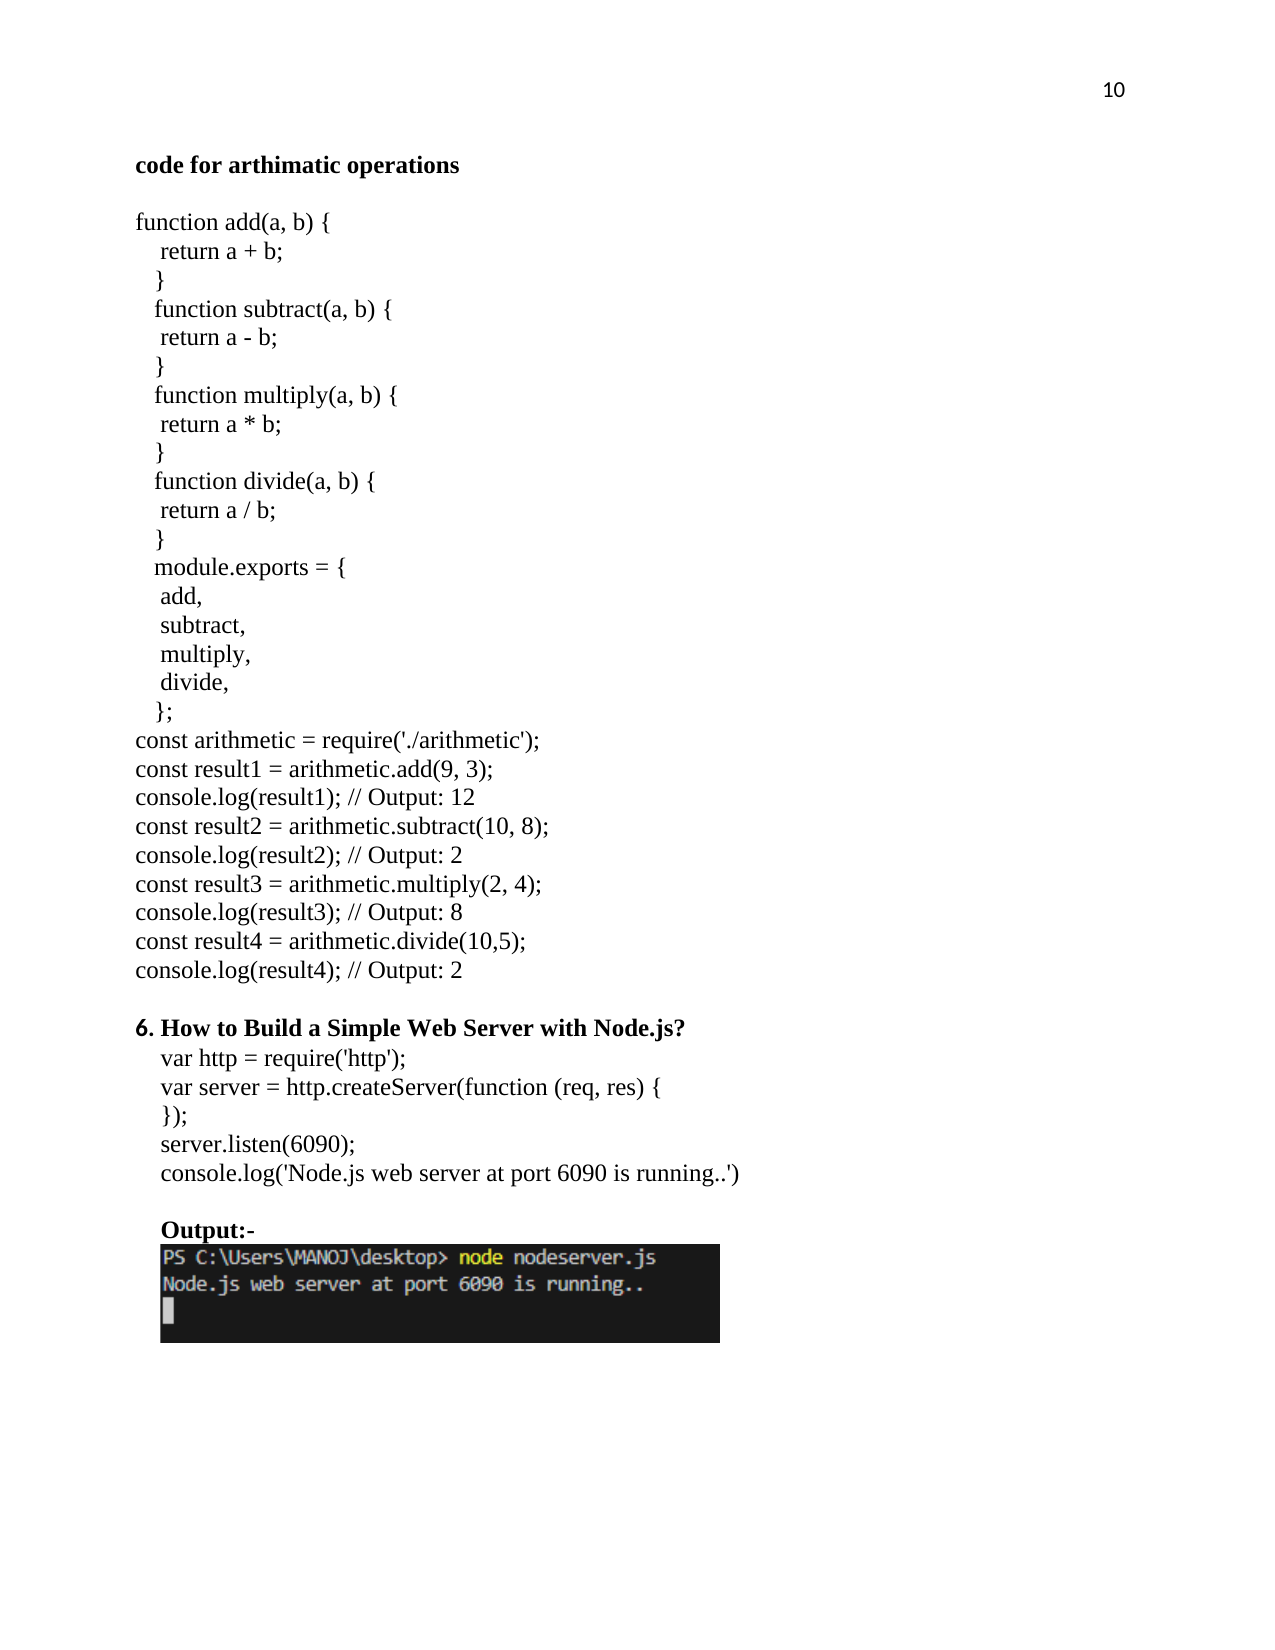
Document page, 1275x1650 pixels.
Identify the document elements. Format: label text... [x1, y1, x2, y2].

subtitle console.log(result4); // Output: 2 [135, 955, 1125, 984]
subtitle function divide(a, b) { [135, 466, 1125, 495]
subtitle console.log('Node.js web server at port 6090 is running..') [160, 1158, 1125, 1187]
subtitle multiply, [135, 639, 1125, 667]
subtitle divide, [135, 667, 1125, 696]
subtitle } [135, 265, 1125, 294]
subtitle console.log(result1); // Output: 12 [135, 782, 1125, 811]
subtitle } [135, 437, 1125, 466]
subtitle How to Build a Simple Web Server with Node.js? [135, 1012, 1125, 1043]
subtitle return a * b; [135, 409, 1125, 437]
subtitle }); [160, 1101, 1125, 1129]
subtitle const result2 = arithmetic.subtract(10, 8); [135, 811, 1125, 840]
subtitle function add(a, b) { [135, 207, 1125, 236]
subtitle } [135, 524, 1125, 552]
subtitle const result1 = arithmetic.add(9, 3); [135, 754, 1125, 782]
subtitle const result3 = arithmetic.multiply(2, 4); [135, 869, 1125, 897]
subtitle add, [135, 581, 1125, 610]
subtitle Output:- [160, 1216, 1125, 1244]
subtitle return a / b; [135, 495, 1125, 524]
subtitle subtract, [135, 610, 1125, 639]
subtitle module.exports = { [135, 552, 1125, 581]
picture [160, 1244, 720, 1343]
subtitle var server = http.createServer(function (req, res) { [160, 1072, 1125, 1101]
subtitle } [135, 351, 1125, 380]
subtitle function subtract(a, b) { [135, 294, 1125, 322]
subtitle return a + b; [135, 236, 1125, 265]
subtitle code for arthimatic operations [135, 150, 1125, 179]
subtitle function multiply(a, b) { [135, 380, 1125, 409]
subtitle var http = require('http'); [160, 1043, 1125, 1072]
subtitle console.log(result2); // Output: 2 [135, 840, 1125, 869]
subtitle }; [135, 696, 1125, 725]
subtitle server.listen(6090); [160, 1129, 1125, 1158]
subtitle console.log(result3); // Output: 8 [135, 897, 1125, 926]
subtitle const arithmetic = require('./arithmetic'); [135, 725, 1125, 754]
subtitle const result4 = arithmetic.divide(10,5); [135, 926, 1125, 955]
subtitle return a - b; [135, 322, 1125, 351]
